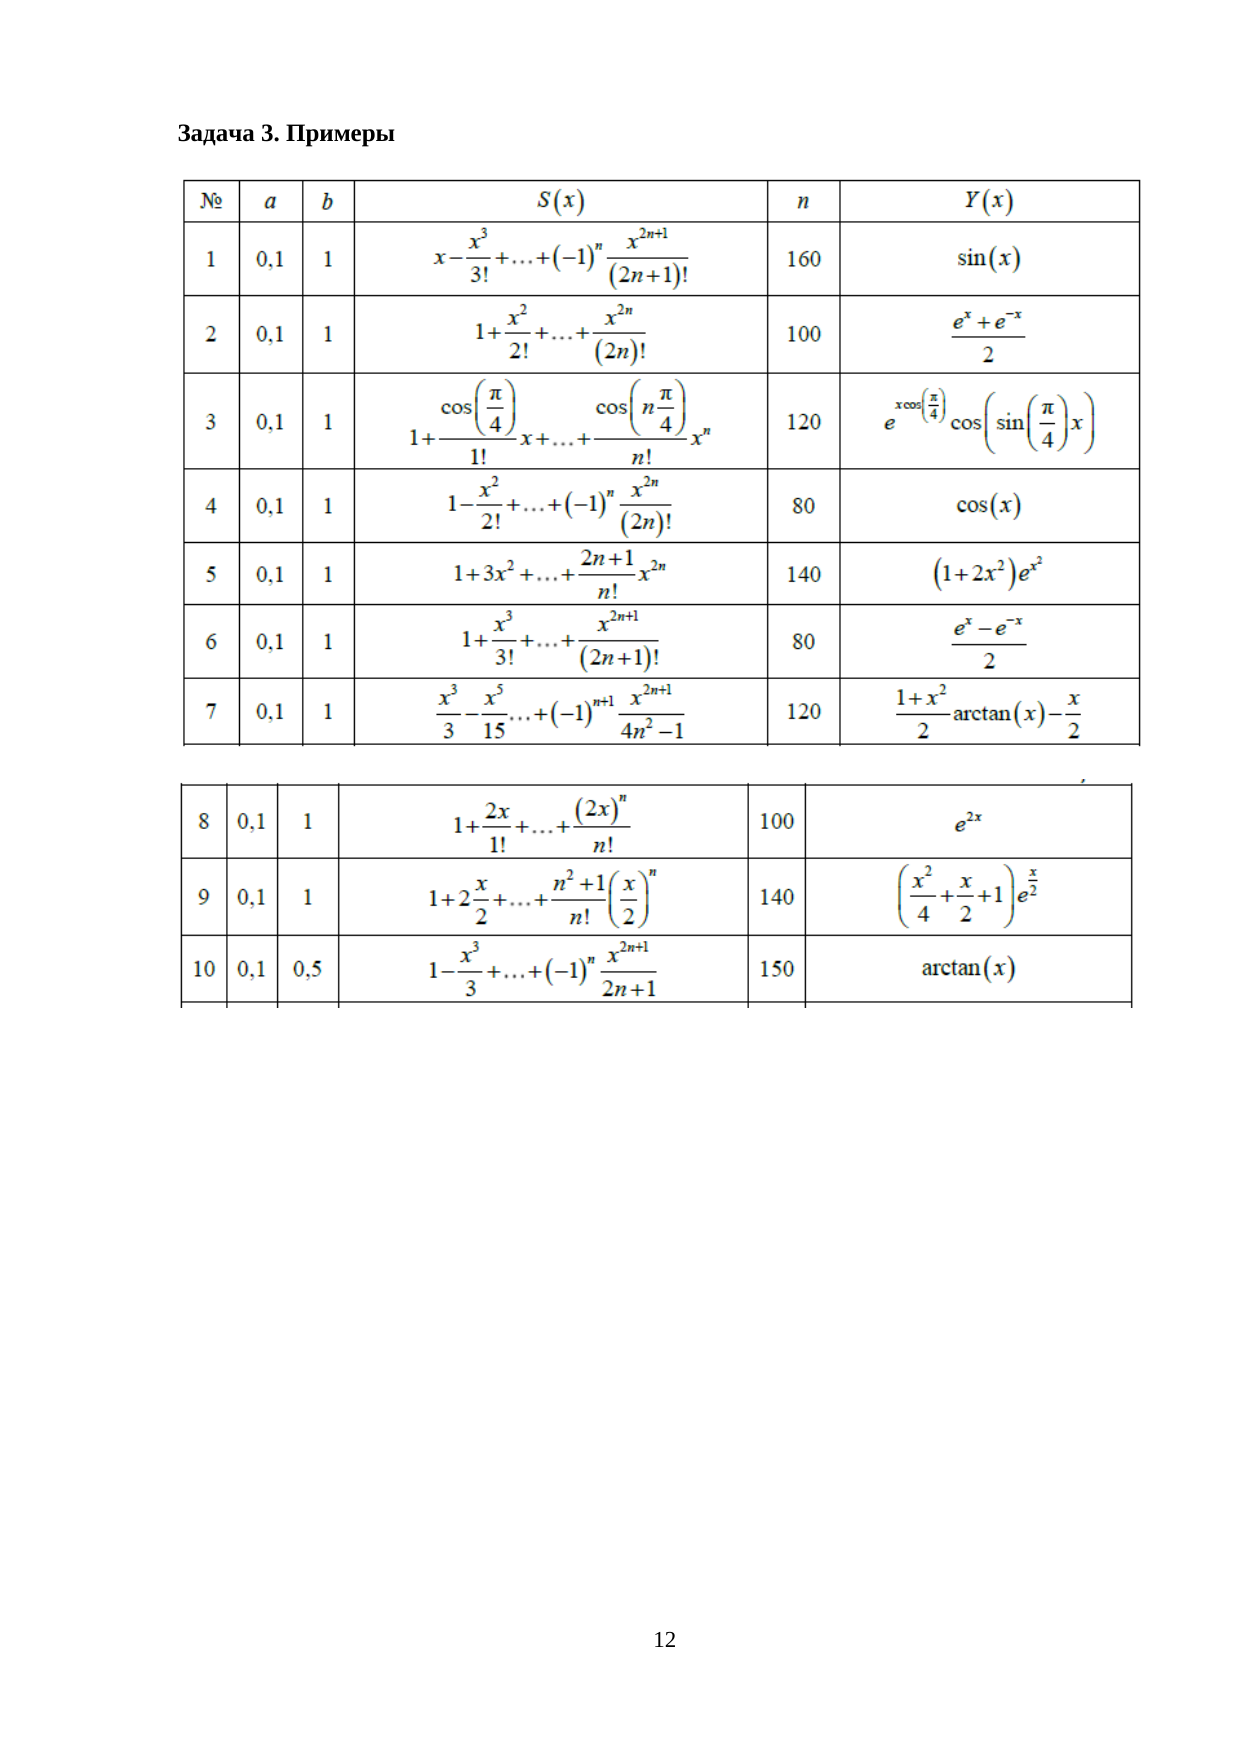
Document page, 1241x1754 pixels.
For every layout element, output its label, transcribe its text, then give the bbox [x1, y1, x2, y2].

picture [177, 172, 1152, 754]
text Задача 3. Примеры [177, 118, 1152, 147]
picture [177, 779, 1152, 1008]
